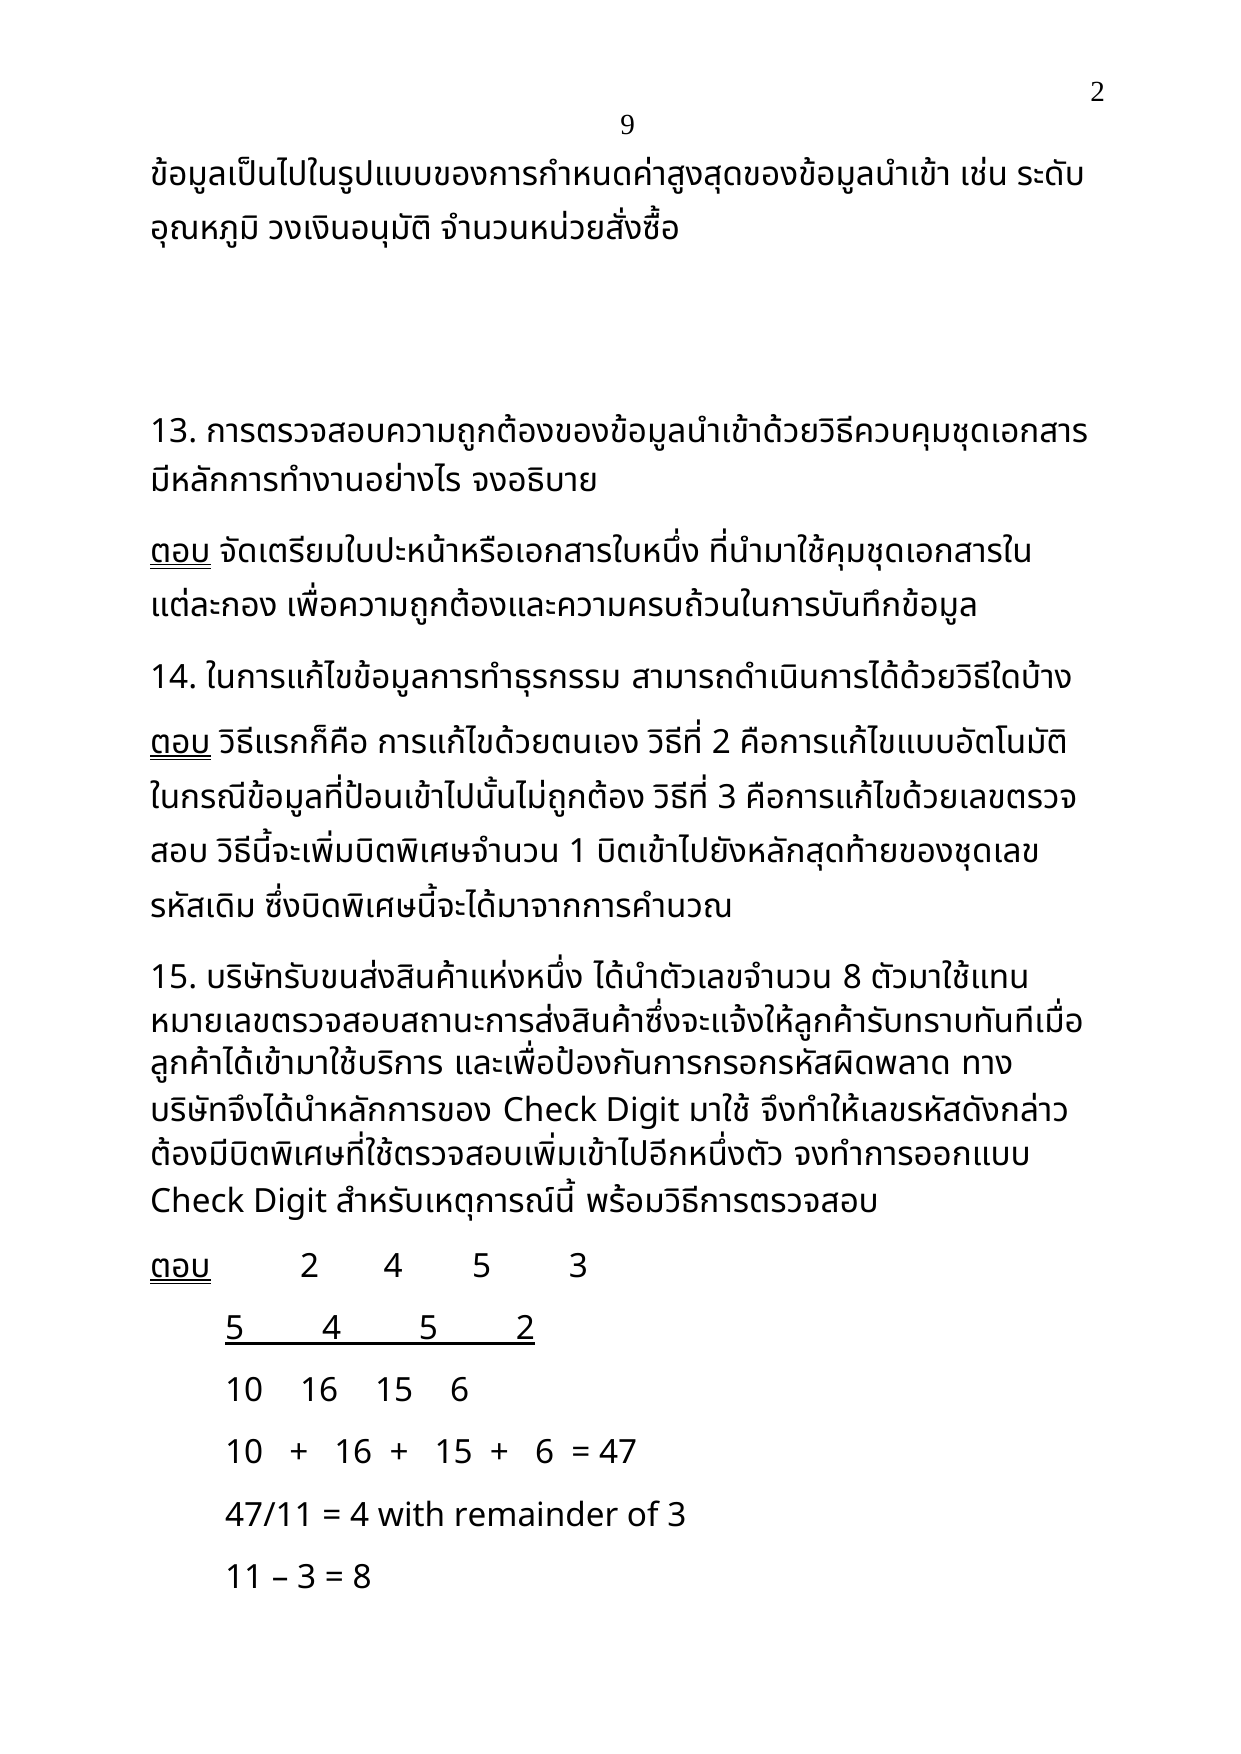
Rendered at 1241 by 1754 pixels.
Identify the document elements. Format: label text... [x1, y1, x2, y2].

text ตอบ วิธีแรกก็คือ การแก้ไขด้วยตนเอง วิธีที่ 2 คือการแก้ไขแบบอัตโนมัติ ในกรณีข้อมูลที่ป้อนเข้าไปนั้นไม่ถูกต้อง วิธีที่ 3 คือการแก้ไขด้วยเลขตรวจสอบ วิธีนี้จะเพิ่มบิตพิเศษจำนวน 1 บิตเข้าไปยังหลักสุดท้ายของชุดเลขรหัสเดิม ซึ่งบิดพิเศษนี้จะได้มาจากการคำนวณ [150, 718, 1090, 932]
text 5 4 5 2 [150, 1304, 1090, 1349]
text 10 + 16 + 15 + 6 = 47 [150, 1428, 1090, 1474]
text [150, 150, 1090, 255]
text 11 – 3 = 8 [150, 1552, 1090, 1598]
text 14. ในการแก้ไขข้อมูลการทำธุรกรรม สามารถดำเนินการได้ด้วยวิธีใดบ้าง [150, 652, 1090, 698]
text 10 16 15 6 [150, 1366, 1090, 1412]
text 13. การตรวจสอบความถูกต้องของข้อมูลนำเข้าด้วยวิธีควบคุมชุดเอกสาร มีหลักการทำงานอย่างไร จงอธิบาย [150, 407, 1090, 506]
text 15. บริษัทรับขนส่งสินค้าแห่งหนึ่ง ได้นำตัวเลขจำนวน 8 ตัวมาใช้แทนหมายเลขตรวจสอบสถานะการส่งสินค้าซึ่งจะแจ้งให้ลูกค้ารับทราบทันทีเมื่อลูกค้าได้เข้ามาใช้บริการ และเพื่อป้องกันการกรอกรหัสผิดพลาด ทางบริษัทจึงได้นำหลักการของ Check Digit มาใช้ จึงทำให้เลขรหัสดังกล่าวต้องมีบิตพิเศษที่ใช้ตรวจสอบเพิ่มเข้าไปอีกหนึ่งตัว จงทำการออกแบบ Check Digit สำหรับเหตุการณ์นี้ พร้อมวิธีการตรวจสอบ [150, 953, 1090, 1222]
text ตอบ จัดเตรียมใบปะหน้าหรือเอกสารใบหนึ่ง ที่นำมาใช้คุมชุดเอกสารในแต่ละกอง เพื่อความถูกต้องและความครบถ้วนในการบันทึกข้อมูล [150, 527, 1090, 632]
text ตอบ 2 4 5 3 [150, 1242, 1090, 1287]
text 47/11 = 4 with remainder of 3 [150, 1490, 1090, 1536]
